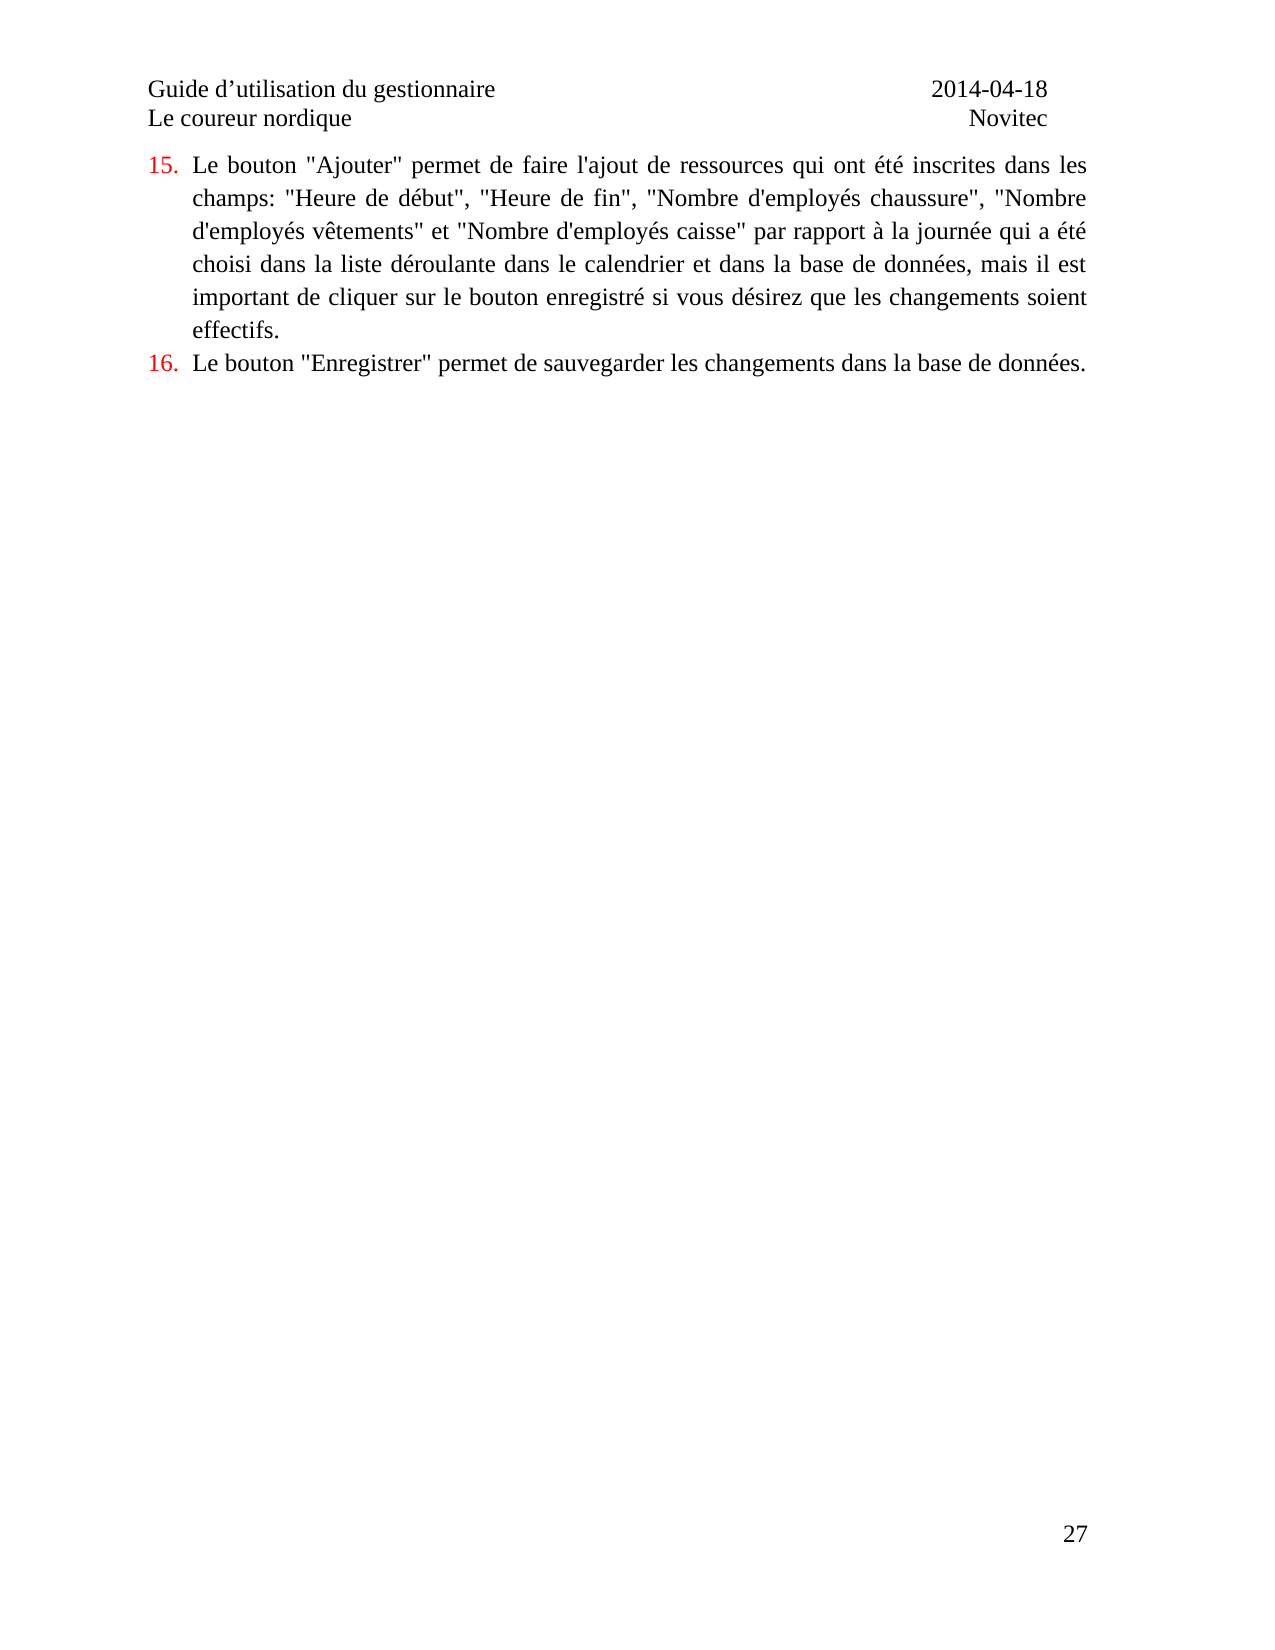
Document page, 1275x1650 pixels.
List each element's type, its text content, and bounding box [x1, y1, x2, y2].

list Le bouton "Enregistrer" permet de sauvegarder les changements dans la base de données. [148, 348, 1088, 377]
list Le bouton "Ajouter" permet de faire l'ajout de ressources qui ont été inscrites dans les champs: "Heure de début", "Heure de fin", "Nombre d'employés chaussure", "Nombre d'employés vêtements" et "Nombre d'employés caisse" par rapport à la journée qui a été choisi dans la liste déroulante dans le calendrier et dans la base de données, mais il est important de cliquer sur le bouton enregistré si vous désirez que les changements soient effectifs. [148, 150, 1088, 344]
